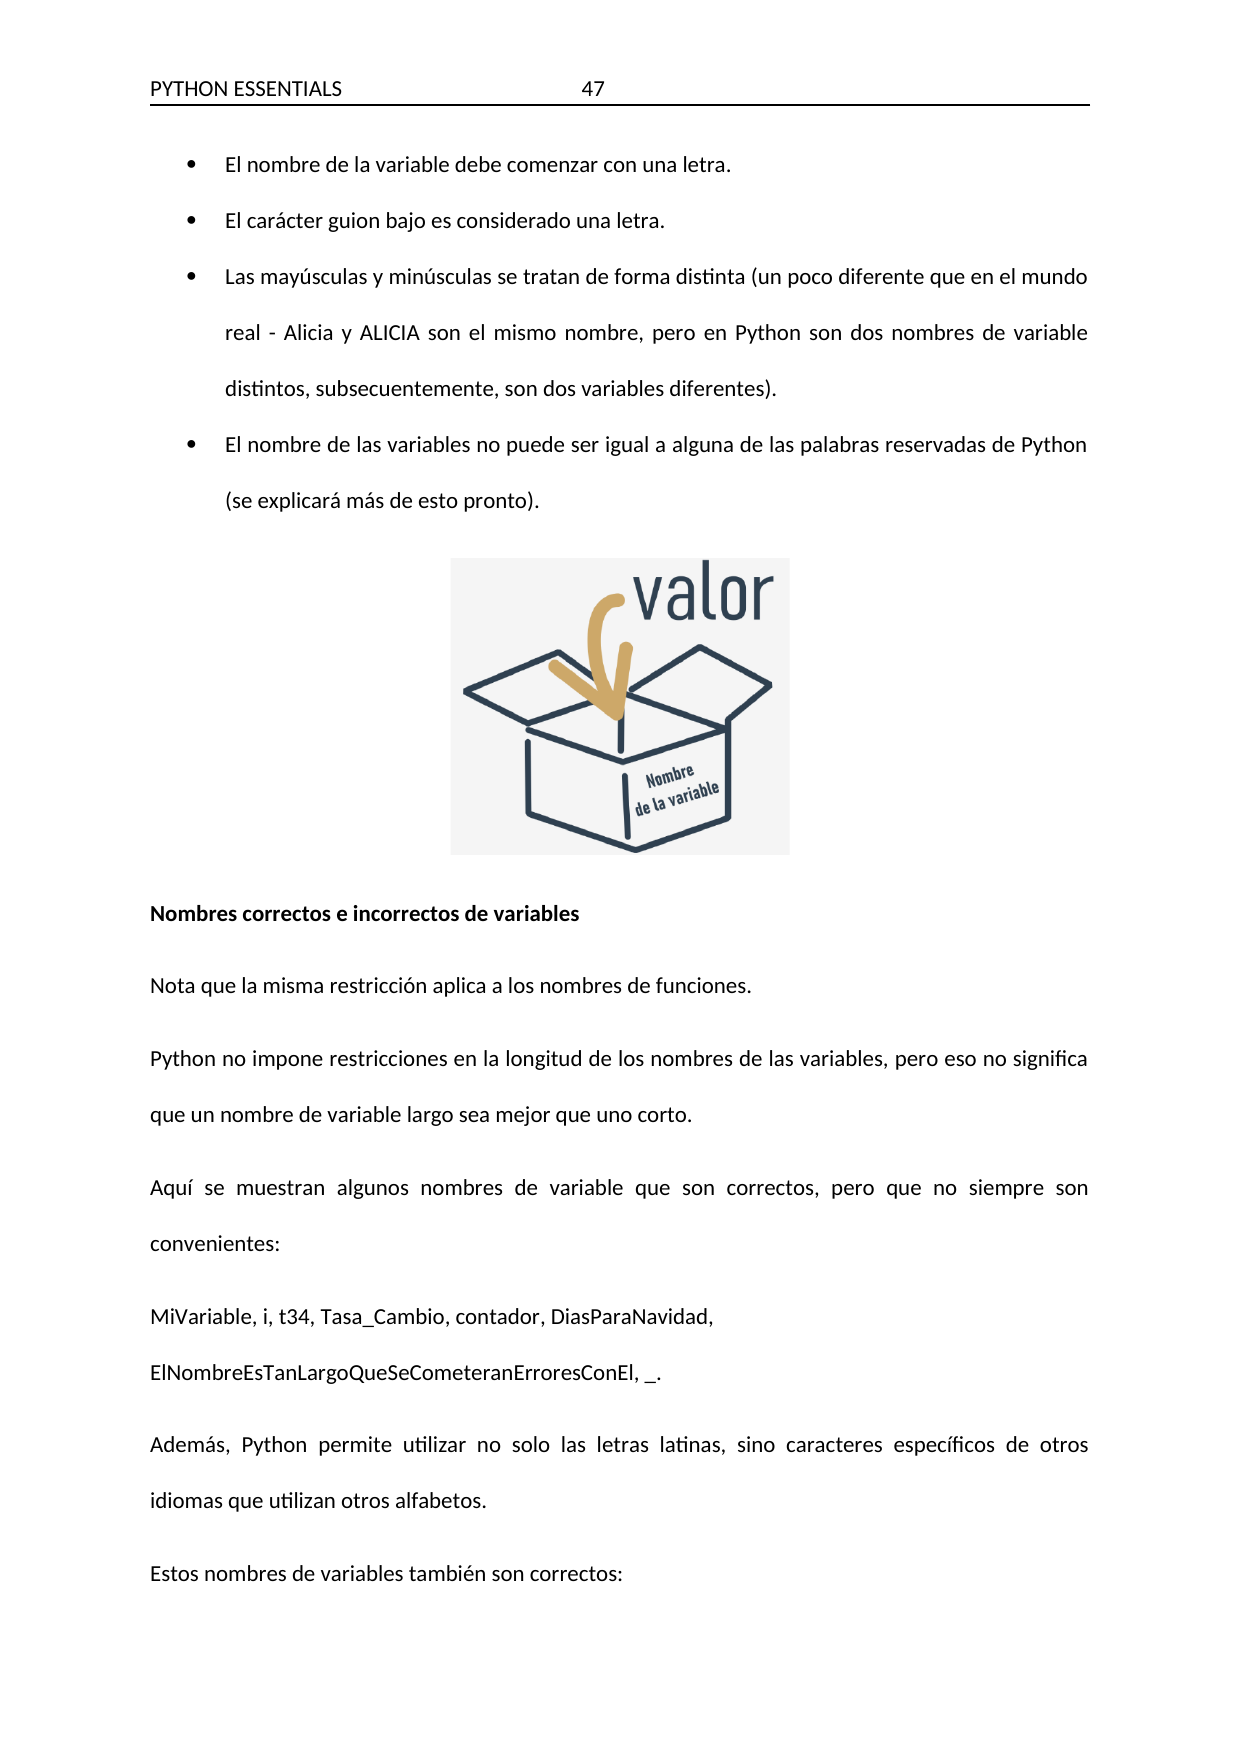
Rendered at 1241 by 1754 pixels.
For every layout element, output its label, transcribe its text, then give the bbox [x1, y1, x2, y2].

text Python no impone restricciones en la longitud de los nombres de las variables, pero eso no significa que un nombre de variable largo sea mejor que uno corto. [150, 1044, 1090, 1128]
text MiVariable, i, t34, Tasa_Cambio, contador, DiasParaNavidad, ElNombreEsTanLargoQueSeCometeranErroresConEl, _. [150, 1302, 1090, 1386]
list El nombre de las variables no puede ser igual a alguna de las palabras reservadas de Python (se explicará más de esto pronto). [187, 430, 1090, 514]
text Nota que la misma restricción aplica a los nombres de funciones. [150, 972, 1090, 1000]
list El nombre de la variable debe comenzar con una letra. [187, 150, 1090, 178]
picture [450, 558, 790, 855]
text Nombres correctos e incorrectos de variables [150, 899, 1090, 927]
list Las mayúsculas y minúsculas se tratan de forma distinta (un poco diferente que en el mundo real - Alicia y ALICIA son el mismo nombre, pero en Python son dos nombres de variable distintos, subsecuentemente, son dos variables diferentes). [187, 262, 1090, 402]
text Aquí se muestran algunos nombres de variable que son correctos, pero que no siempre son convenientes: [150, 1173, 1090, 1257]
text Estos nombres de variables también son correctos: [150, 1559, 1090, 1587]
text Además, Python permite utilizar no solo las letras latinas, sino caracteres específicos de otros idiomas que utilizan otros alfabetos. [150, 1431, 1090, 1515]
list El carácter guion bajo es considerado una letra. [187, 206, 1090, 234]
